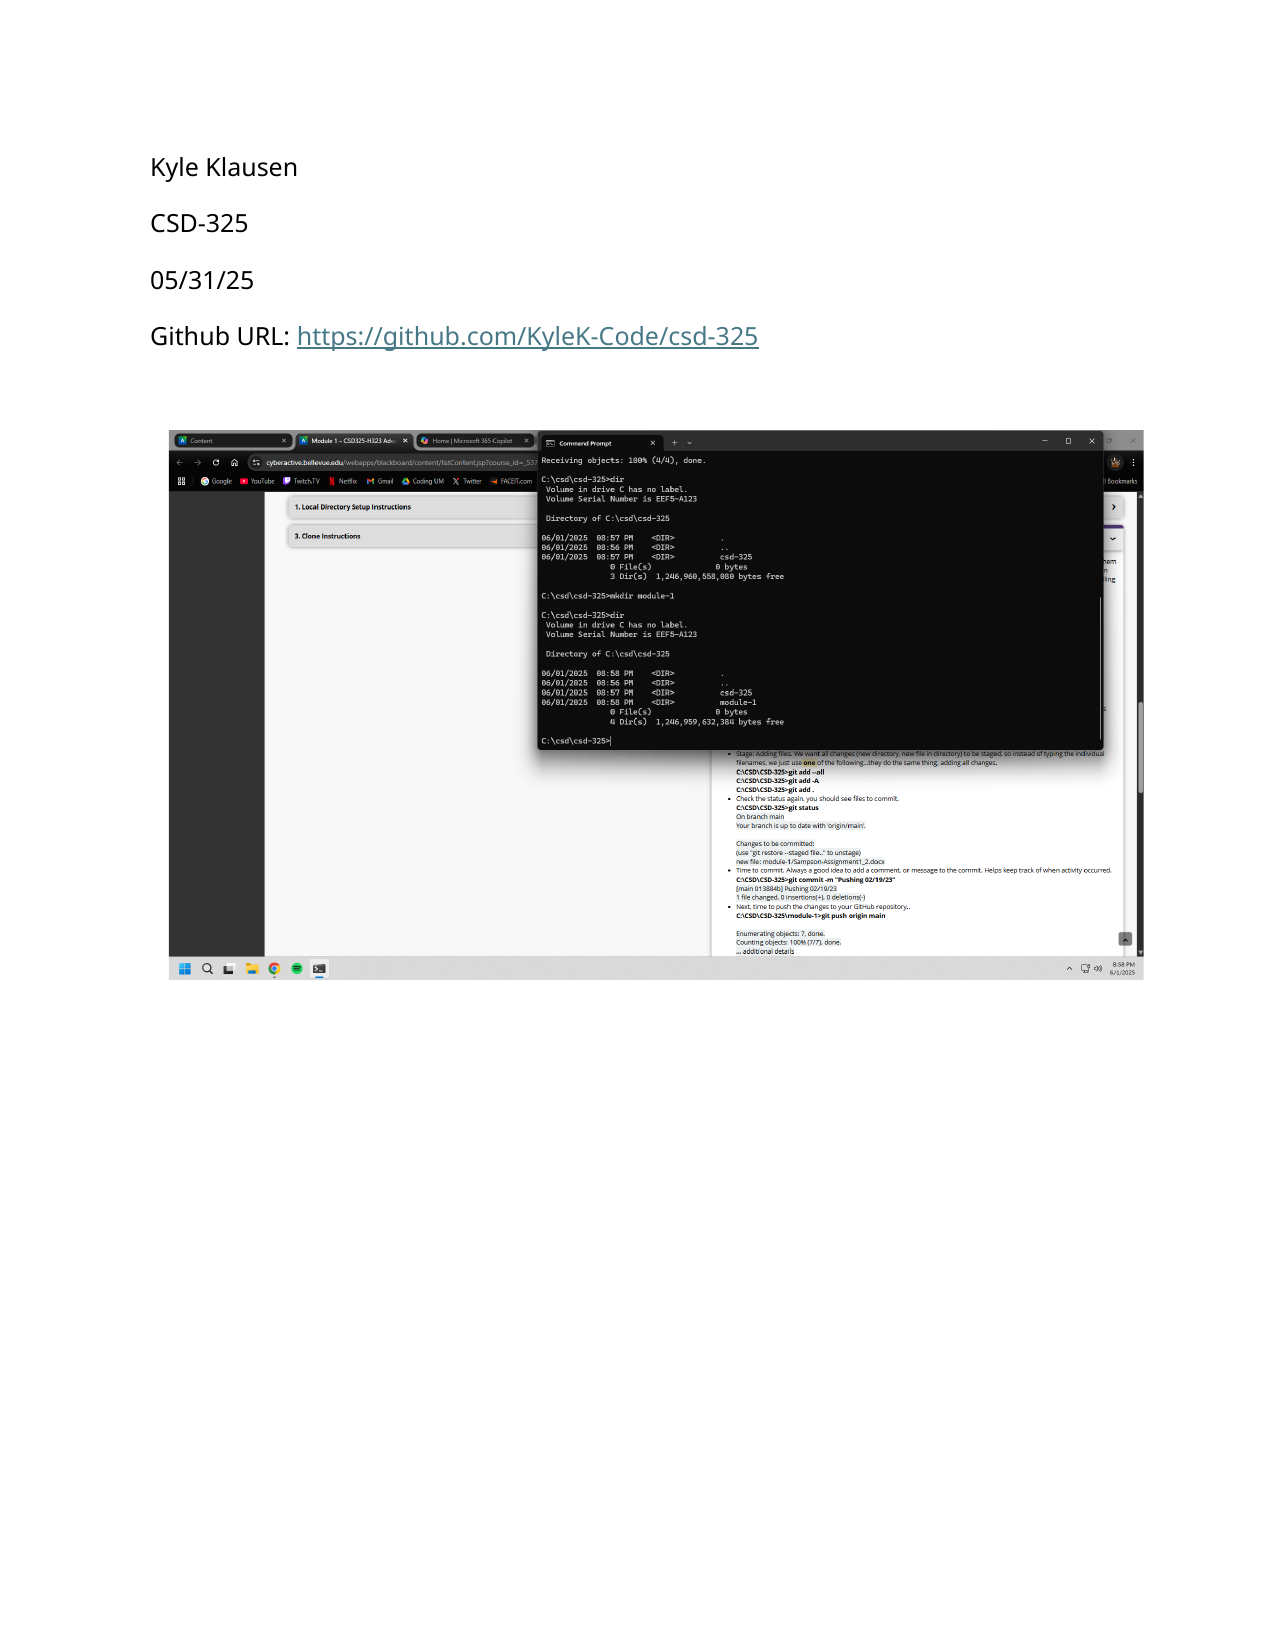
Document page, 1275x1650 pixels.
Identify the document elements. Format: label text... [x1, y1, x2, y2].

text CSD-325 [150, 206, 1125, 240]
text 05/31/25 [150, 262, 1125, 296]
text Kyle Klausen [150, 150, 1125, 184]
text Github URL: https://github.com/KyleK-Code/csd-325 [150, 318, 1125, 352]
